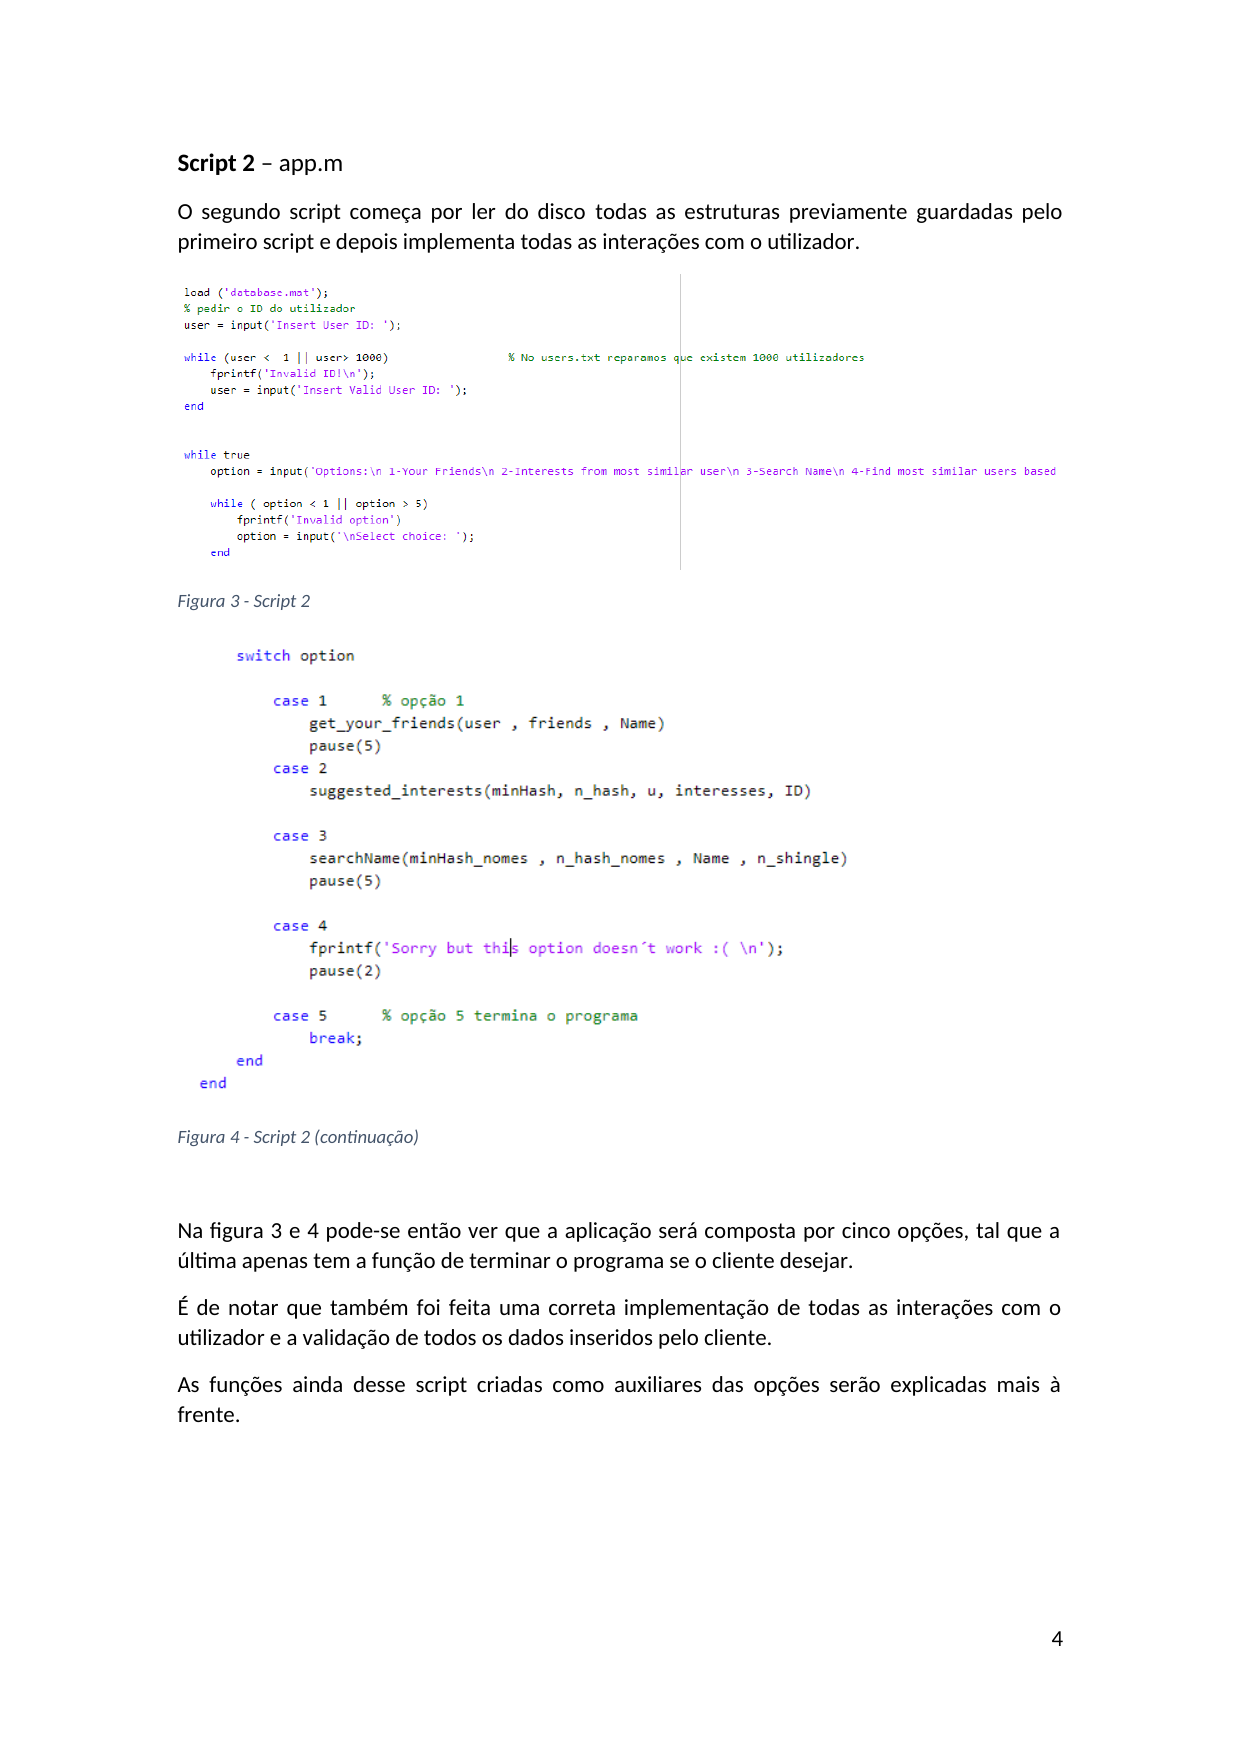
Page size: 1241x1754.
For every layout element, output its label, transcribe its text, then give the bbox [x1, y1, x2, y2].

text Figura 4 - Script 2 (continuação) [177, 1125, 1063, 1148]
text As funções ainda desse script criadas como auxiliares das opções serão explicadas mais à frente. [177, 1370, 1063, 1428]
text Script 2 – app.m [177, 148, 1063, 178]
text É de notar que também foi feita uma correta implementação de todas as interações com o utilizador e a validação de todos os dados inseridos pelo cliente. [177, 1293, 1063, 1351]
text Na figura 3 e 4 pode-se então ver que a aplicação será composta por cinco opções, tal que a última apenas tem a função de terminar o programa se o cliente desejar. [177, 1216, 1063, 1274]
picture [177, 274, 1063, 570]
text Figura 3 - Script 2 [177, 589, 1063, 612]
picture [177, 632, 882, 1107]
text O segundo script começa por ler do disco todas as estruturas previamente guardadas pelo primeiro script e depois implementa todas as interações com o utilizador. [177, 197, 1063, 255]
